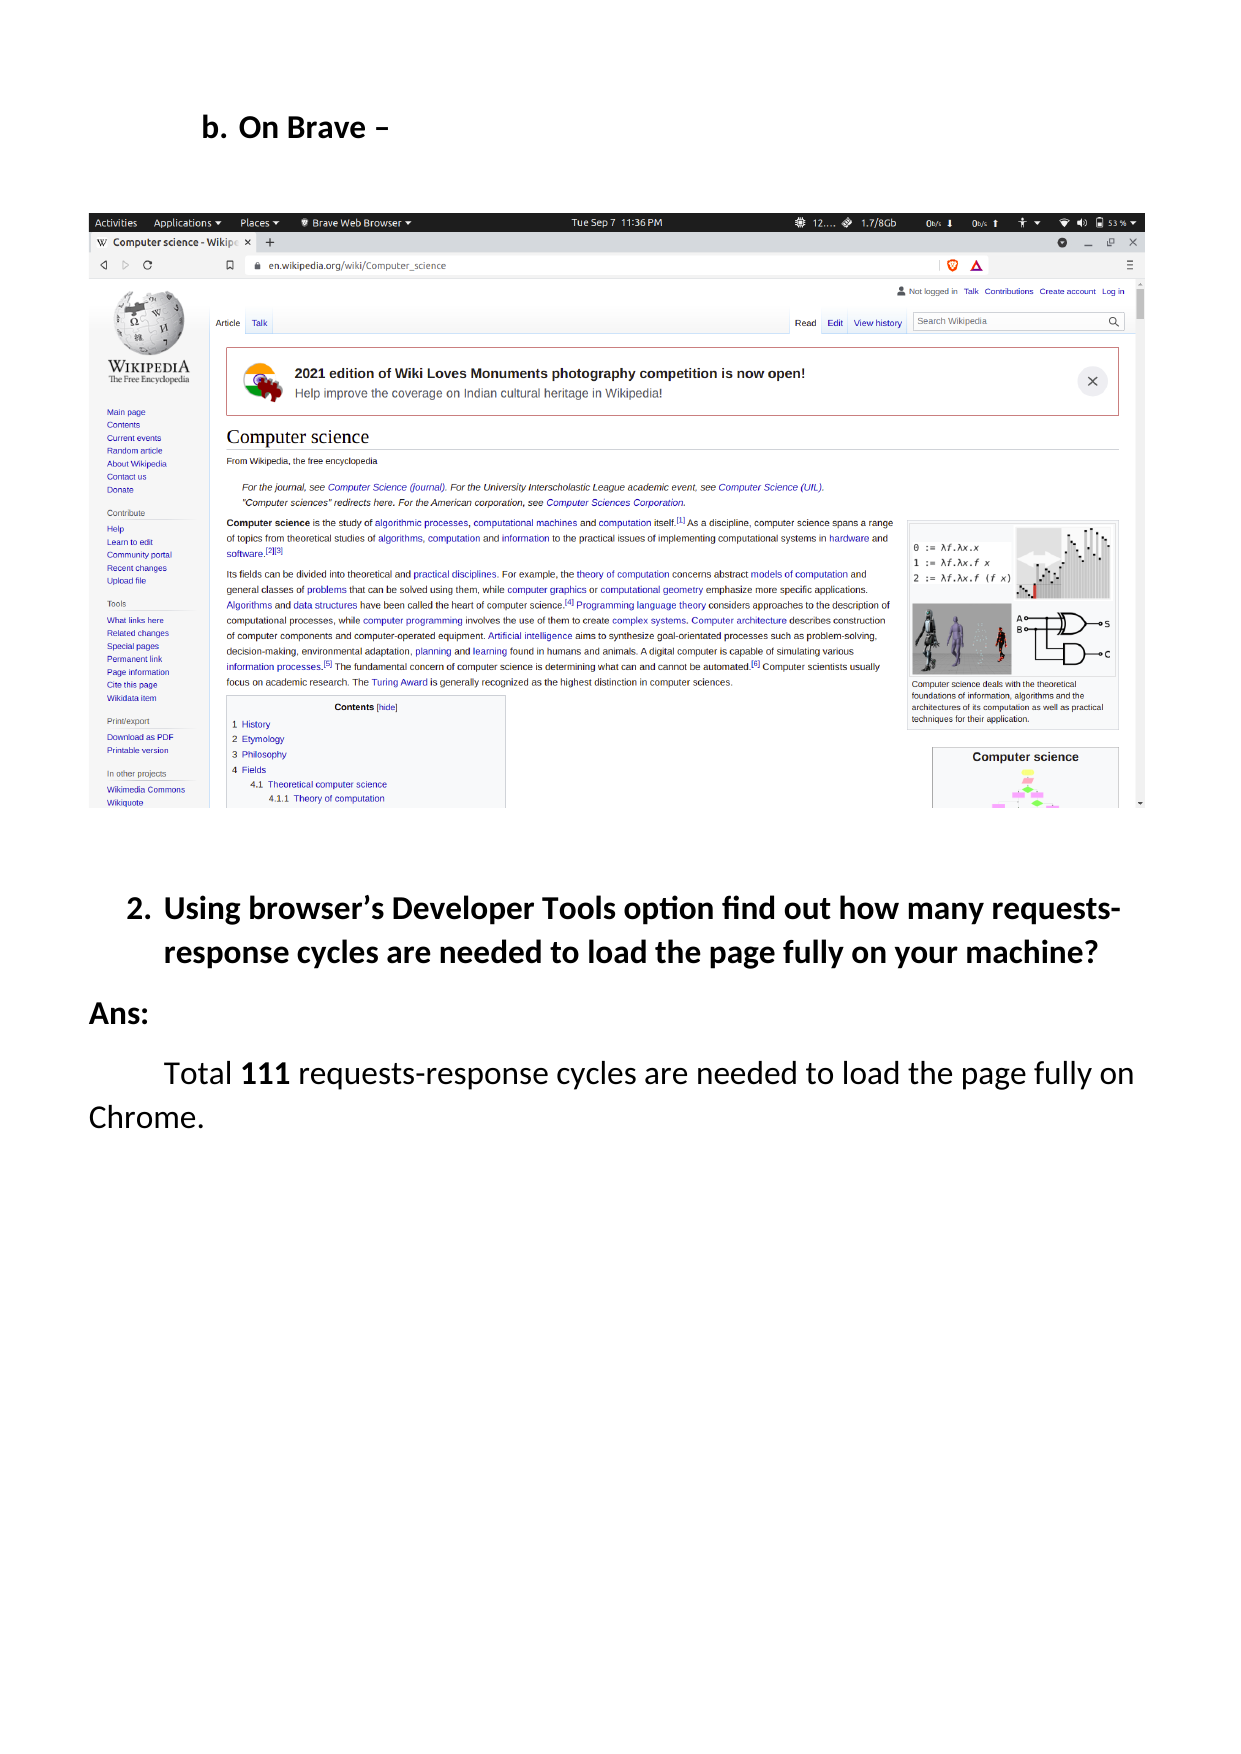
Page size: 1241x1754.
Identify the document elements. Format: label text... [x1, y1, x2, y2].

list Using browser’s Developer Tools option find out how many requests-response cycles are needed to load the page fully on your machine? [126, 887, 1181, 972]
list On Brave – [201, 106, 1181, 147]
picture [88, 213, 1145, 808]
text Ans: [89, 992, 1181, 1032]
text Total 111 requests-response cycles are needed to load the page fully on Chrome. [89, 1052, 1181, 1137]
